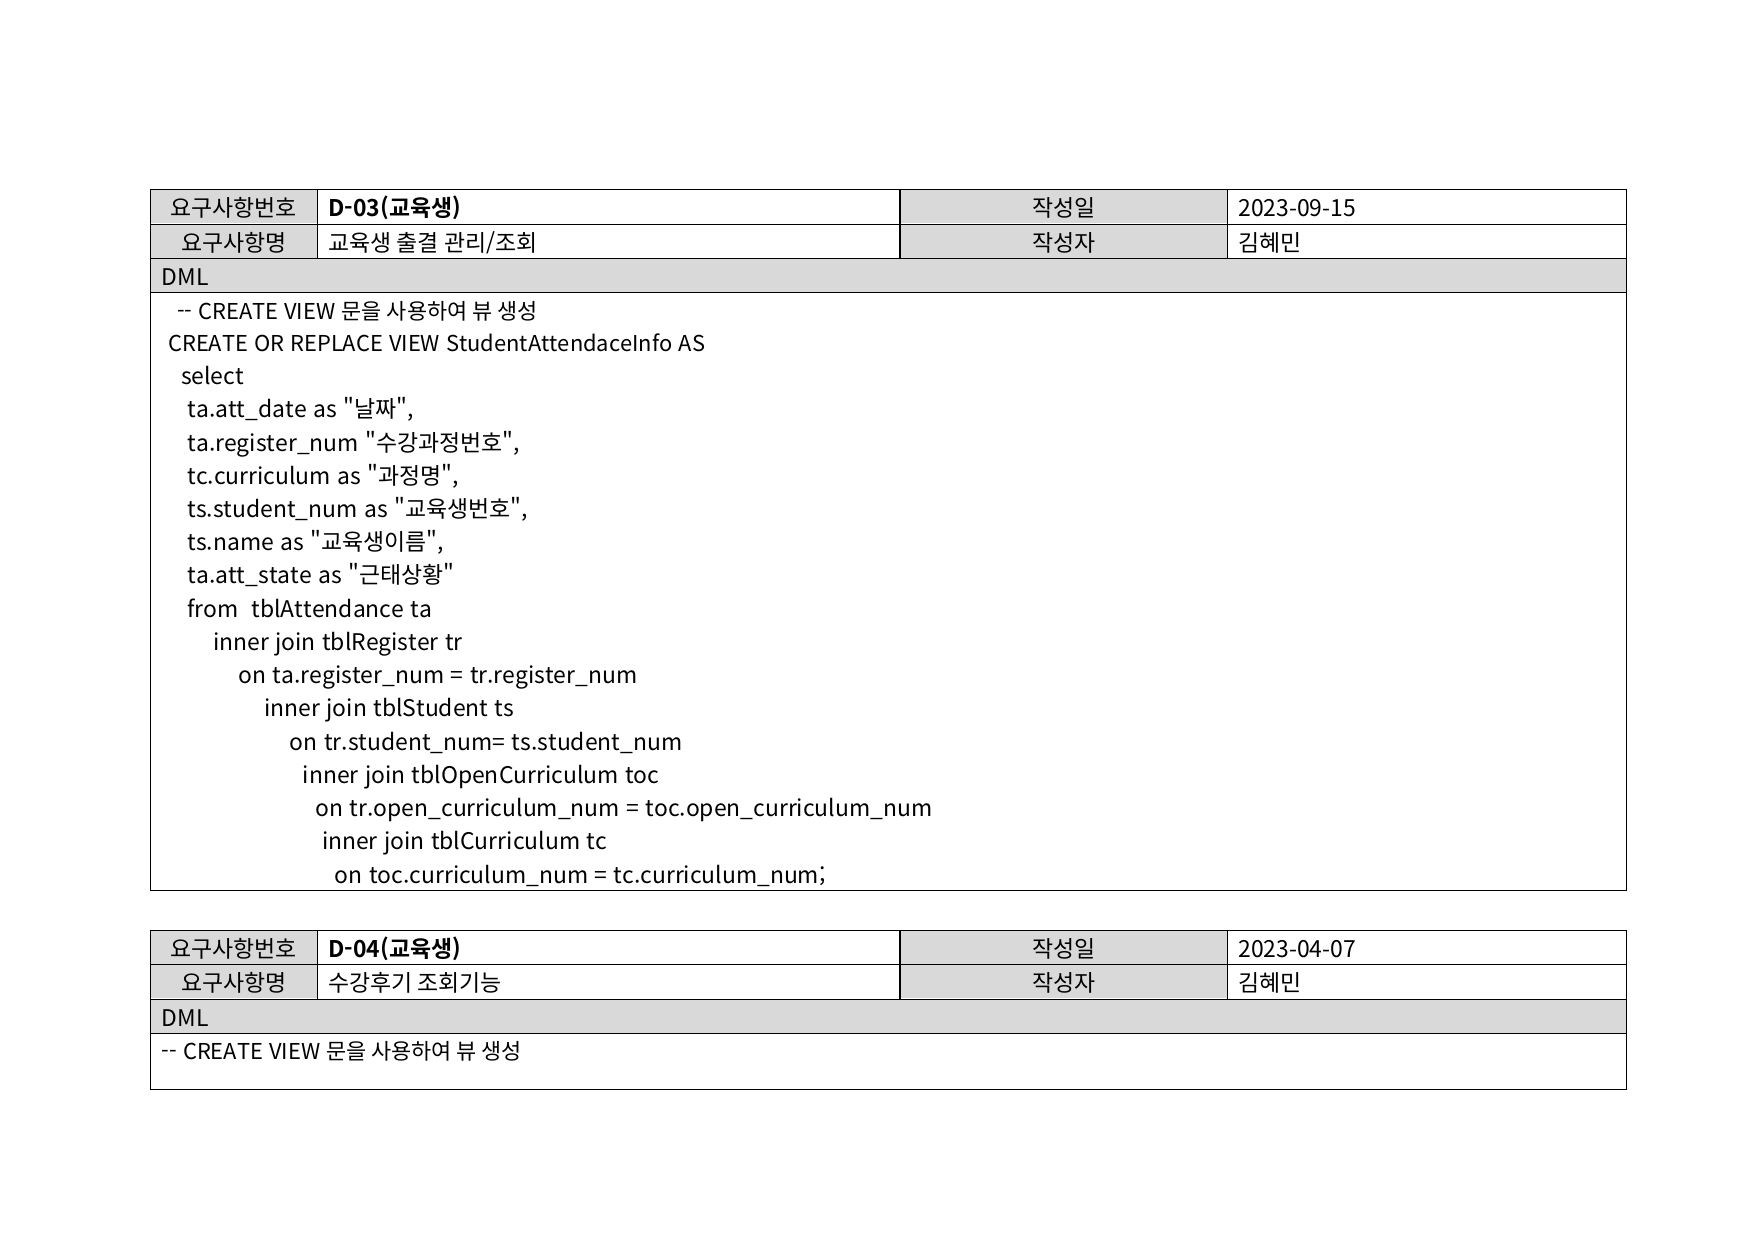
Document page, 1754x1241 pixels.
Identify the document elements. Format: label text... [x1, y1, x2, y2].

table_cell 작성자 [901, 225, 1227, 258]
table_header D-04(교육생) [318, 931, 899, 964]
table_cell 김혜민 [1228, 965, 1626, 998]
table_cell DML [151, 1000, 1626, 1033]
table_cell 작성자 [901, 965, 1227, 998]
table_cell 김혜민 [1228, 225, 1626, 258]
table_header D-03(교육생) [318, 190, 899, 223]
table_header 작성일 [901, 190, 1227, 223]
table_header 작성일 [901, 931, 1227, 964]
table_header 2023-04-07 [1228, 931, 1626, 964]
table_cell 요구사항명 [151, 225, 317, 258]
table_cell -- CREATE VIEW 문을 사용하여 뷰 생성 CREATE OR REPLACE VIEW StudentAttendaceInfo AS select ta.att_date as "날짜", ta.register_num "수강과정번호", tc.curriculum as "과정명", ts.student_num as "교육생번호", ts.name as "교육생이름", ta.att_state as "근태상황" from tblAttendance ta inner join tblRegister tr on ta.register_num = tr.register_num inner join tblStudent ts on tr.student_num= ts.student_num inner join tblOpenCurriculum toc on tr.open_curriculum_num = toc.open_curriculum_num inner join tblCurriculum tc on toc.curriculum_num = tc.curriculum_num; [151, 293, 1626, 890]
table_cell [151, 1034, 1626, 1089]
table_cell DML [151, 259, 1626, 292]
table_cell 교육생 출결 관리/조회 [318, 225, 899, 258]
table_cell 요구사항명 [151, 965, 317, 998]
table_cell 수강후기 조회기능 [318, 965, 899, 998]
table_header 2023-09-15 [1228, 190, 1626, 223]
table_header 요구사항번호 [151, 190, 317, 223]
table_header 요구사항번호 [151, 931, 317, 964]
